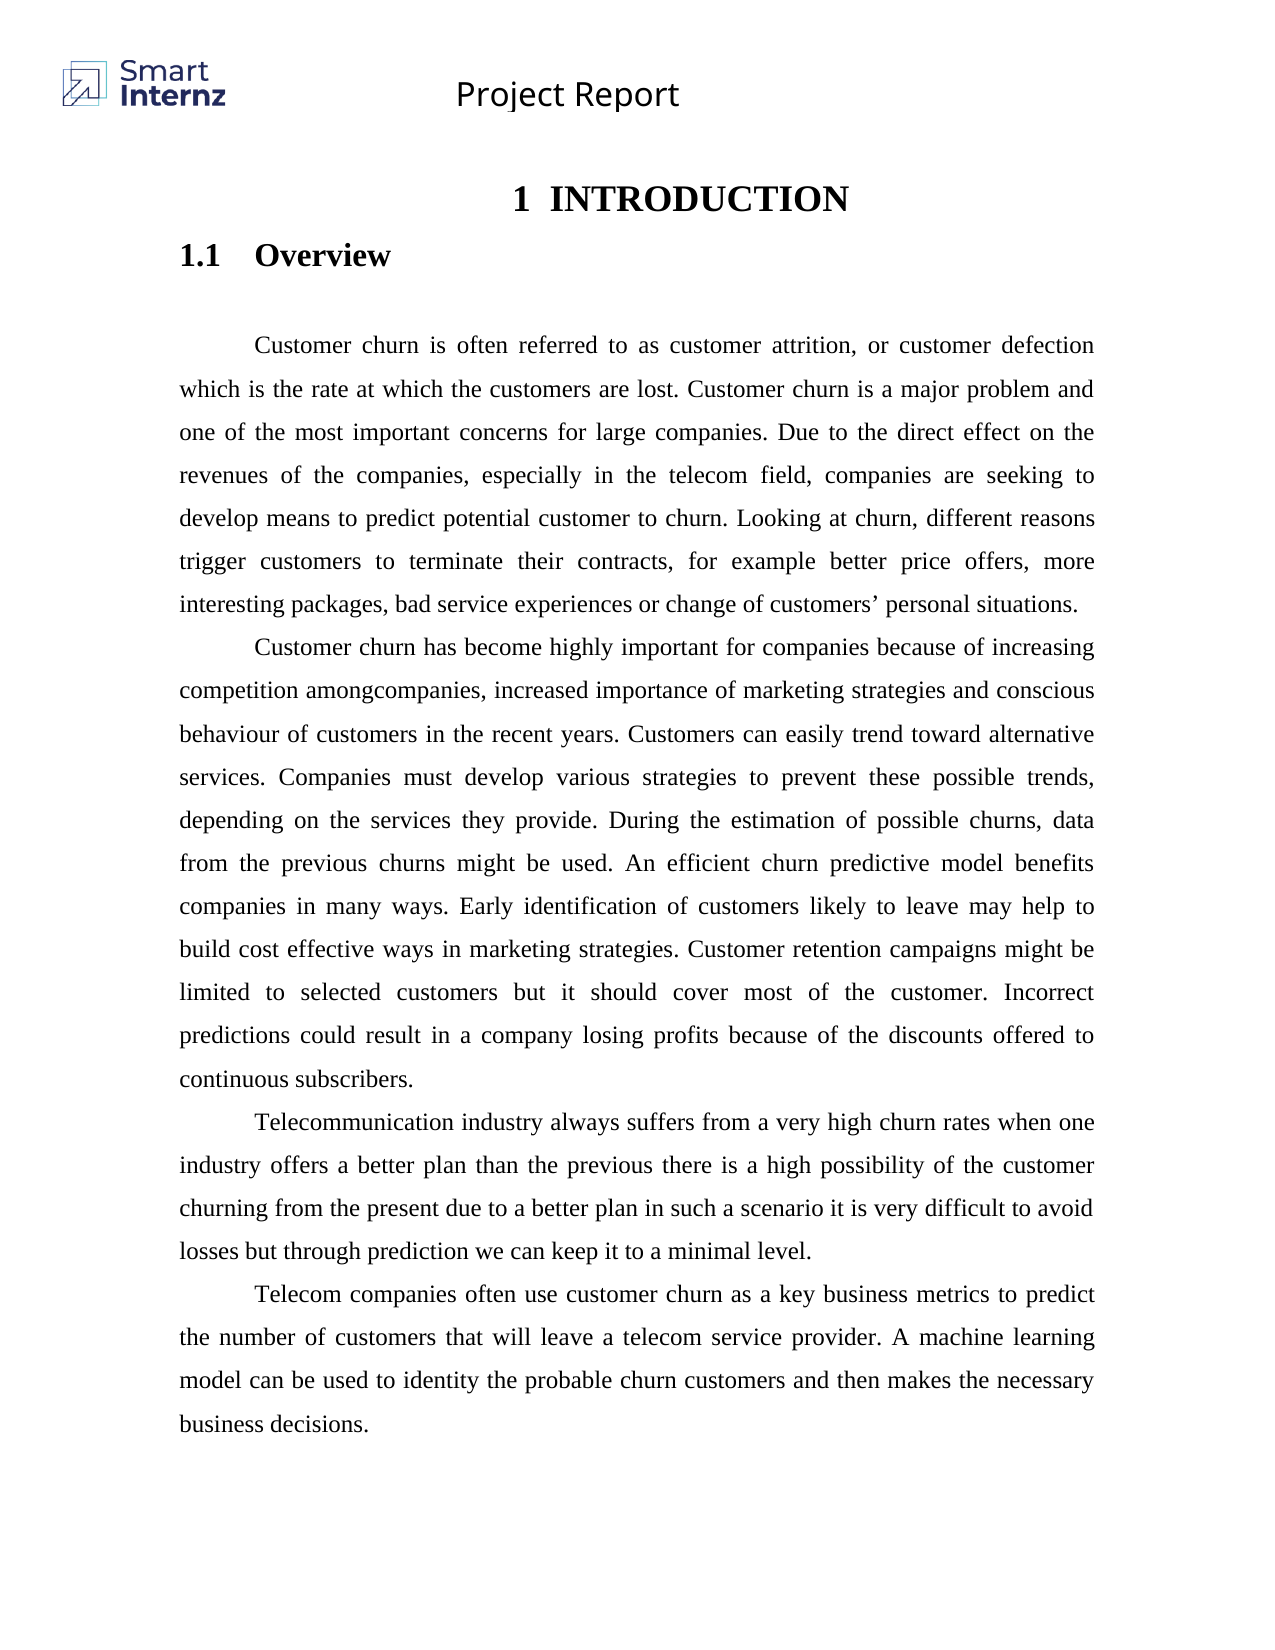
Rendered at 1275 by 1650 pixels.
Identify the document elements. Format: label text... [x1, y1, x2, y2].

text Customer churn is often referred to as customer attrition, or customer defection which is the rate at which the customers are lost. Customer churn is a major problem and one of the most important concerns for large companies. Due to the direct effect on the revenues of the companies, especially in the telecom field, companies are seeking to develop means to predict potential customer to churn. Looking at churn, different reasons trigger customers to terminate their contracts, for example better price offers, more interesting packages, bad service experiences or change of customers’ personal situations. [179, 331, 1096, 618]
subtitle 1 INTRODUCTION [409, 176, 1096, 219]
list Overview [179, 235, 1096, 273]
text Telecommunication industry always suffers from a very high churn rates when one industry offers a better plan than the previous there is a high possibility of the customer churning from the present due to a better plan in such a scenario it is very difficult to avoid losses but through prediction we can keep it to a minimal level. [179, 1107, 1096, 1265]
text Telecom companies often use customer churn as a key business metrics to predict the number of customers that will leave a telecom service provider. A machine learning model can be used to identity the probable churn customers and then makes the necessary business decisions. [179, 1279, 1096, 1437]
text Customer churn has become highly important for companies because of increasing competition amongcompanies, increased importance of marketing strategies and conscious behaviour of customers in the recent years. Customers can easily trend toward alternative services. Companies must develop various strategies to prevent these possible trends, depending on the services they provide. During the estimation of possible churns, data from the previous churns might be used. An efficient churn predictive model benefits companies in many ways. Early identification of customers likely to leave may help to build cost effective ways in marketing strategies. Customer retention campaigns might be limited to selected customers but it should cover most of the customer. Incorrect predictions could result in a company losing profits because of the discounts offered to continuous subscribers. [179, 632, 1096, 1092]
picture [62, 60, 226, 106]
